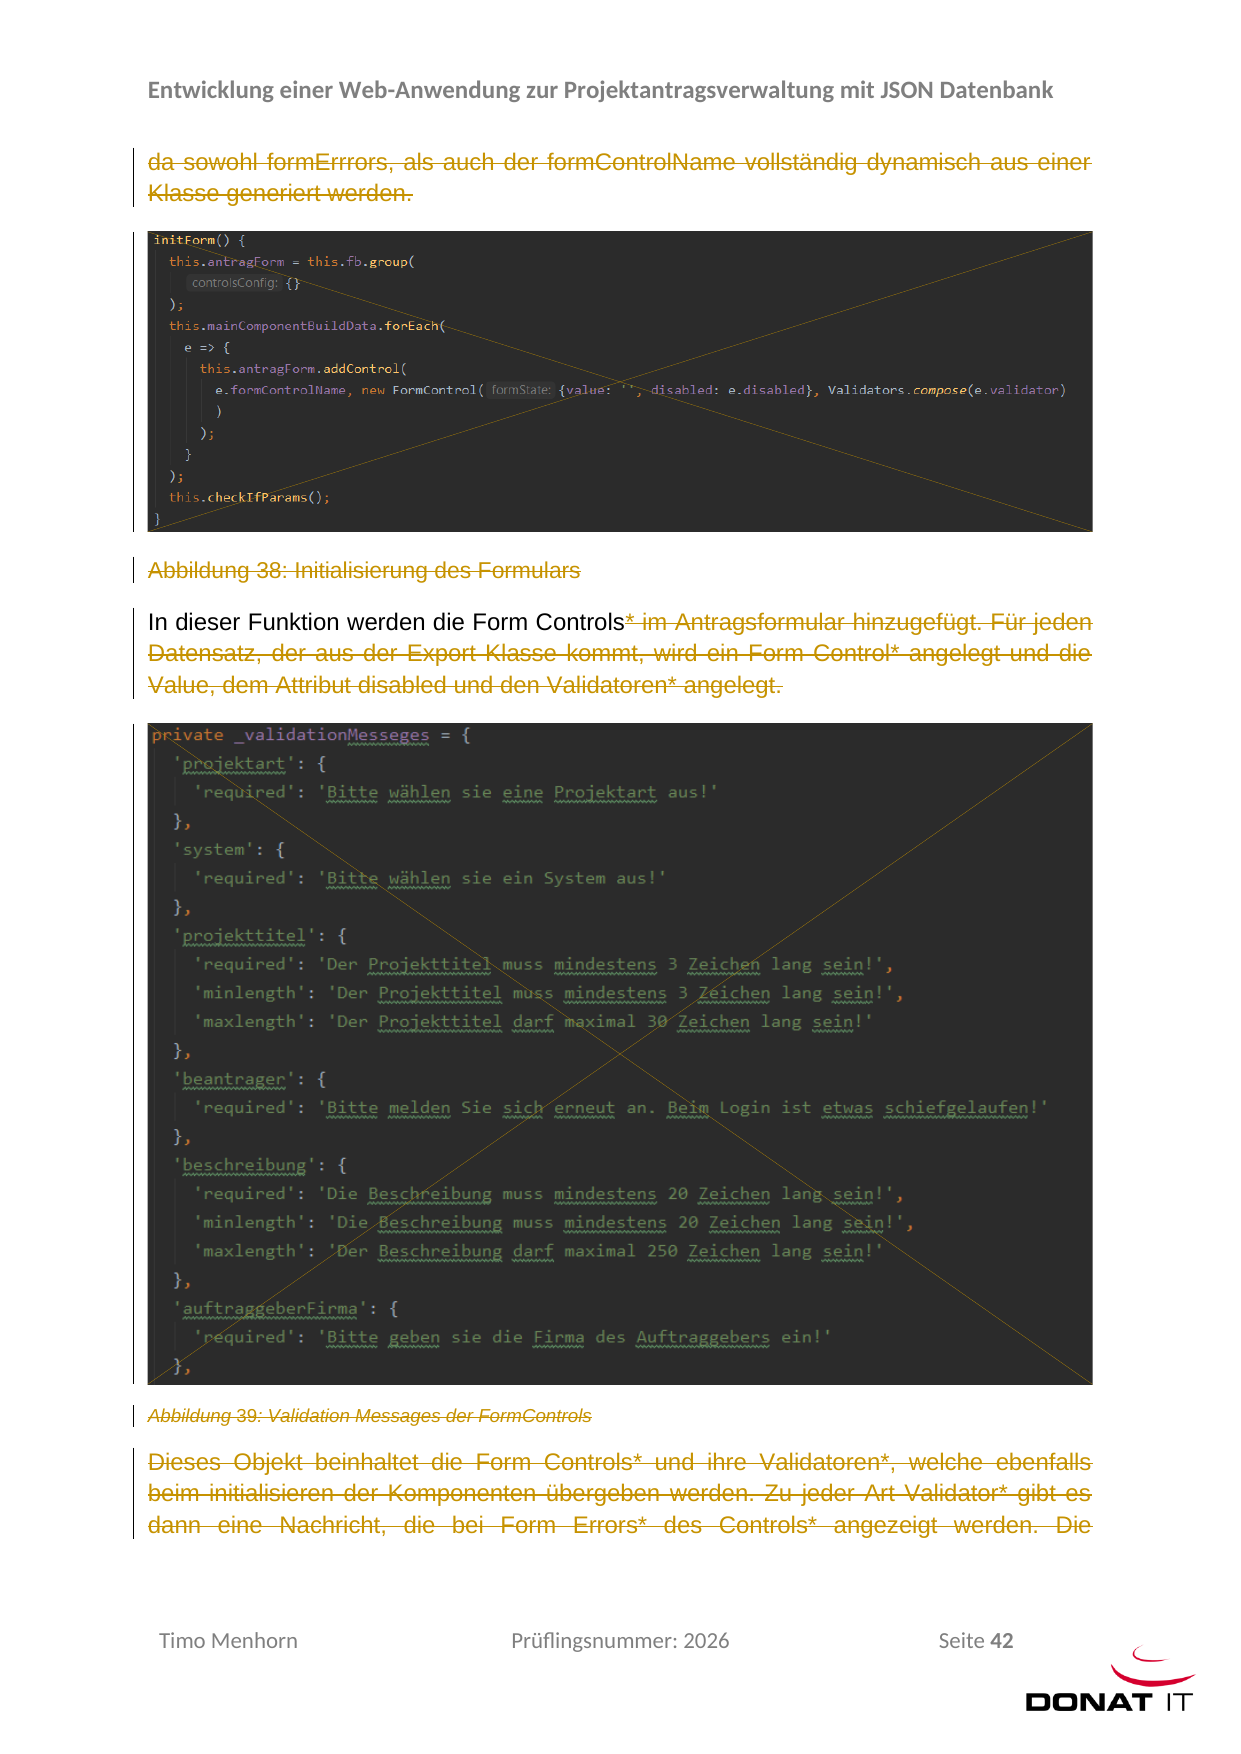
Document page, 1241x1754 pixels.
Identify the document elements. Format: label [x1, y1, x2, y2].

picture [147, 233, 617, 531]
picture [622, 725, 1093, 1383]
picture [1014, 1617, 1205, 1733]
picture [623, 233, 1093, 531]
picture [151, 383, 1089, 532]
picture [147, 724, 618, 1383]
picture [149, 231, 1091, 381]
picture [149, 1055, 1091, 1385]
picture [149, 723, 1091, 1053]
